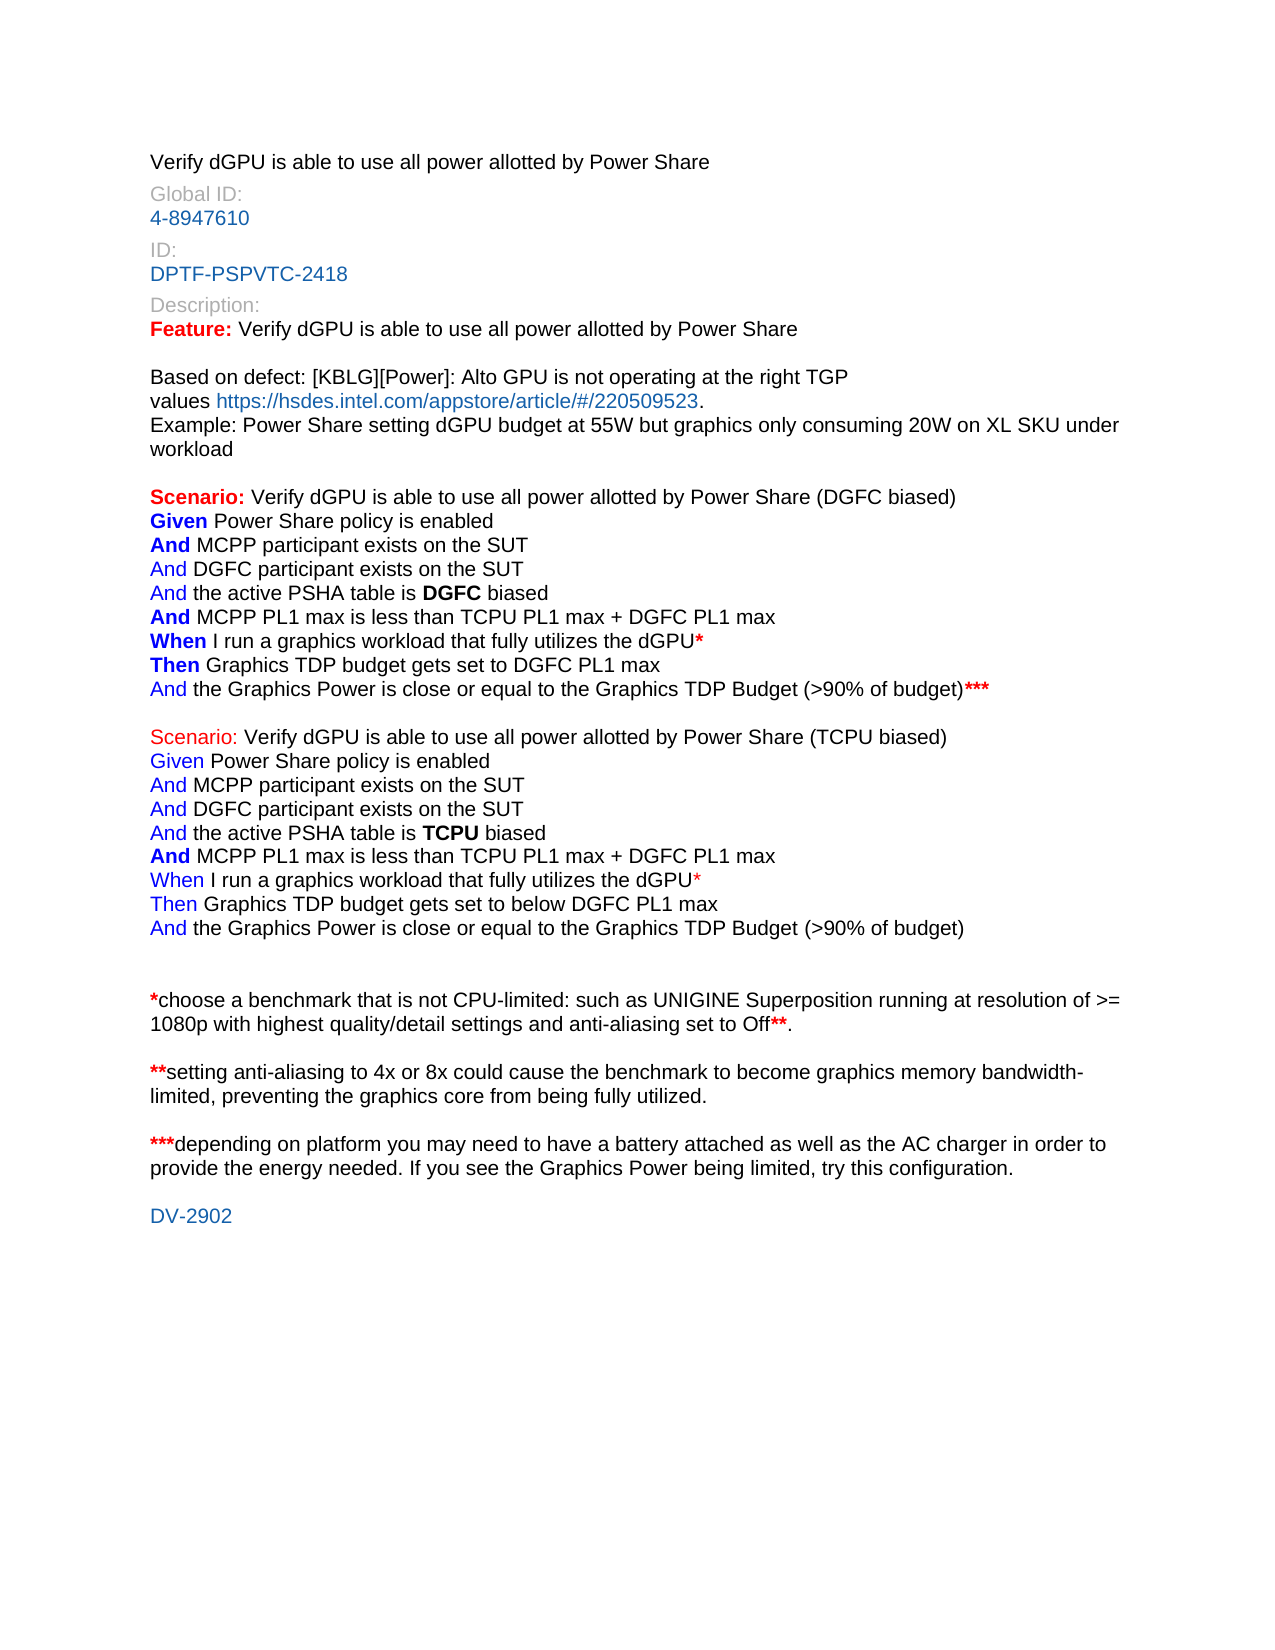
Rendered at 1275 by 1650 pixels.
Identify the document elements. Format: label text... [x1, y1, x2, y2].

text When I run a graphics workload that fully utilizes the dGPU* [150, 629, 1125, 653]
text Description: [150, 293, 1125, 317]
text And the Graphics Power is close or equal to the Graphics TDP Budget (>90% of budget)*** [150, 677, 1125, 701]
text Scenario: Verify dGPU is able to use all power allotted by Power Share (TCPU biased) [150, 724, 1125, 748]
text *choose a benchmark that is not CPU-limited: such as UNIGINE Superposition running at resolution of >= 1080p with highest quality/detail settings and anti-aliasing set to Off**. [150, 988, 1125, 1036]
text Given Power Share policy is enabled [150, 509, 1125, 533]
text ID: [150, 237, 1125, 261]
text Given Power Share policy is enabled [150, 748, 1125, 772]
text Scenario: Verify dGPU is able to use all power allotted by Power Share (DGFC biased) [150, 485, 1125, 509]
text And DGFC participant exists on the SUT [150, 557, 1125, 581]
text And the Graphics Power is close or equal to the Graphics TDP Budget (>90% of budget) [150, 916, 1125, 940]
text And the active PSHA table is TCPU biased [150, 820, 1125, 844]
text **setting anti-aliasing to 4x or 8x could cause the benchmark to become graphics memory bandwidth-limited, preventing the graphics core from being fully utilized. [150, 1060, 1125, 1108]
text Based on defect: [KBLG][Power]: Alto GPU is not operating at the right TGP values https://hsdes.intel.com/appstore/article/#/220509523. [150, 365, 1125, 413]
text And MCPP PL1 max is less than TCPU PL1 max + DGFC PL1 max [150, 844, 1125, 868]
text Then Graphics TDP budget gets set to DGFC PL1 max [150, 653, 1125, 677]
text And MCPP participant exists on the SUT [150, 772, 1125, 796]
text Example: Power Share setting dGPU budget at 55W but graphics only consuming 20W on XL SKU under workload [150, 413, 1125, 461]
text Global ID: [150, 182, 1125, 206]
text Then Graphics TDP budget gets set to below DGFC PL1 max [150, 892, 1125, 916]
text ***depending on platform you may need to have a battery attached as well as the AC charger in order to provide the energy needed. If you see the Graphics Power being limited, try this configuration. [150, 1132, 1125, 1180]
text Feature: Verify dGPU is able to use all power allotted by Power Share [150, 317, 1125, 341]
text And DGFC participant exists on the SUT [150, 796, 1125, 820]
text And the active PSHA table is DGFC biased [150, 581, 1125, 605]
text 4-8947610 [150, 206, 1125, 230]
text When I run a graphics workload that fully utilizes the dGPU* [150, 868, 1125, 892]
text Verify dGPU is able to use all power allotted by Power Share [150, 150, 1125, 174]
text And MCPP PL1 max is less than TCPU PL1 max + DGFC PL1 max [150, 605, 1125, 629]
text And MCPP participant exists on the SUT [150, 533, 1125, 557]
text DV-2902 [150, 1204, 1125, 1228]
text DPTF-PSPVTC-2418 [150, 261, 1125, 285]
